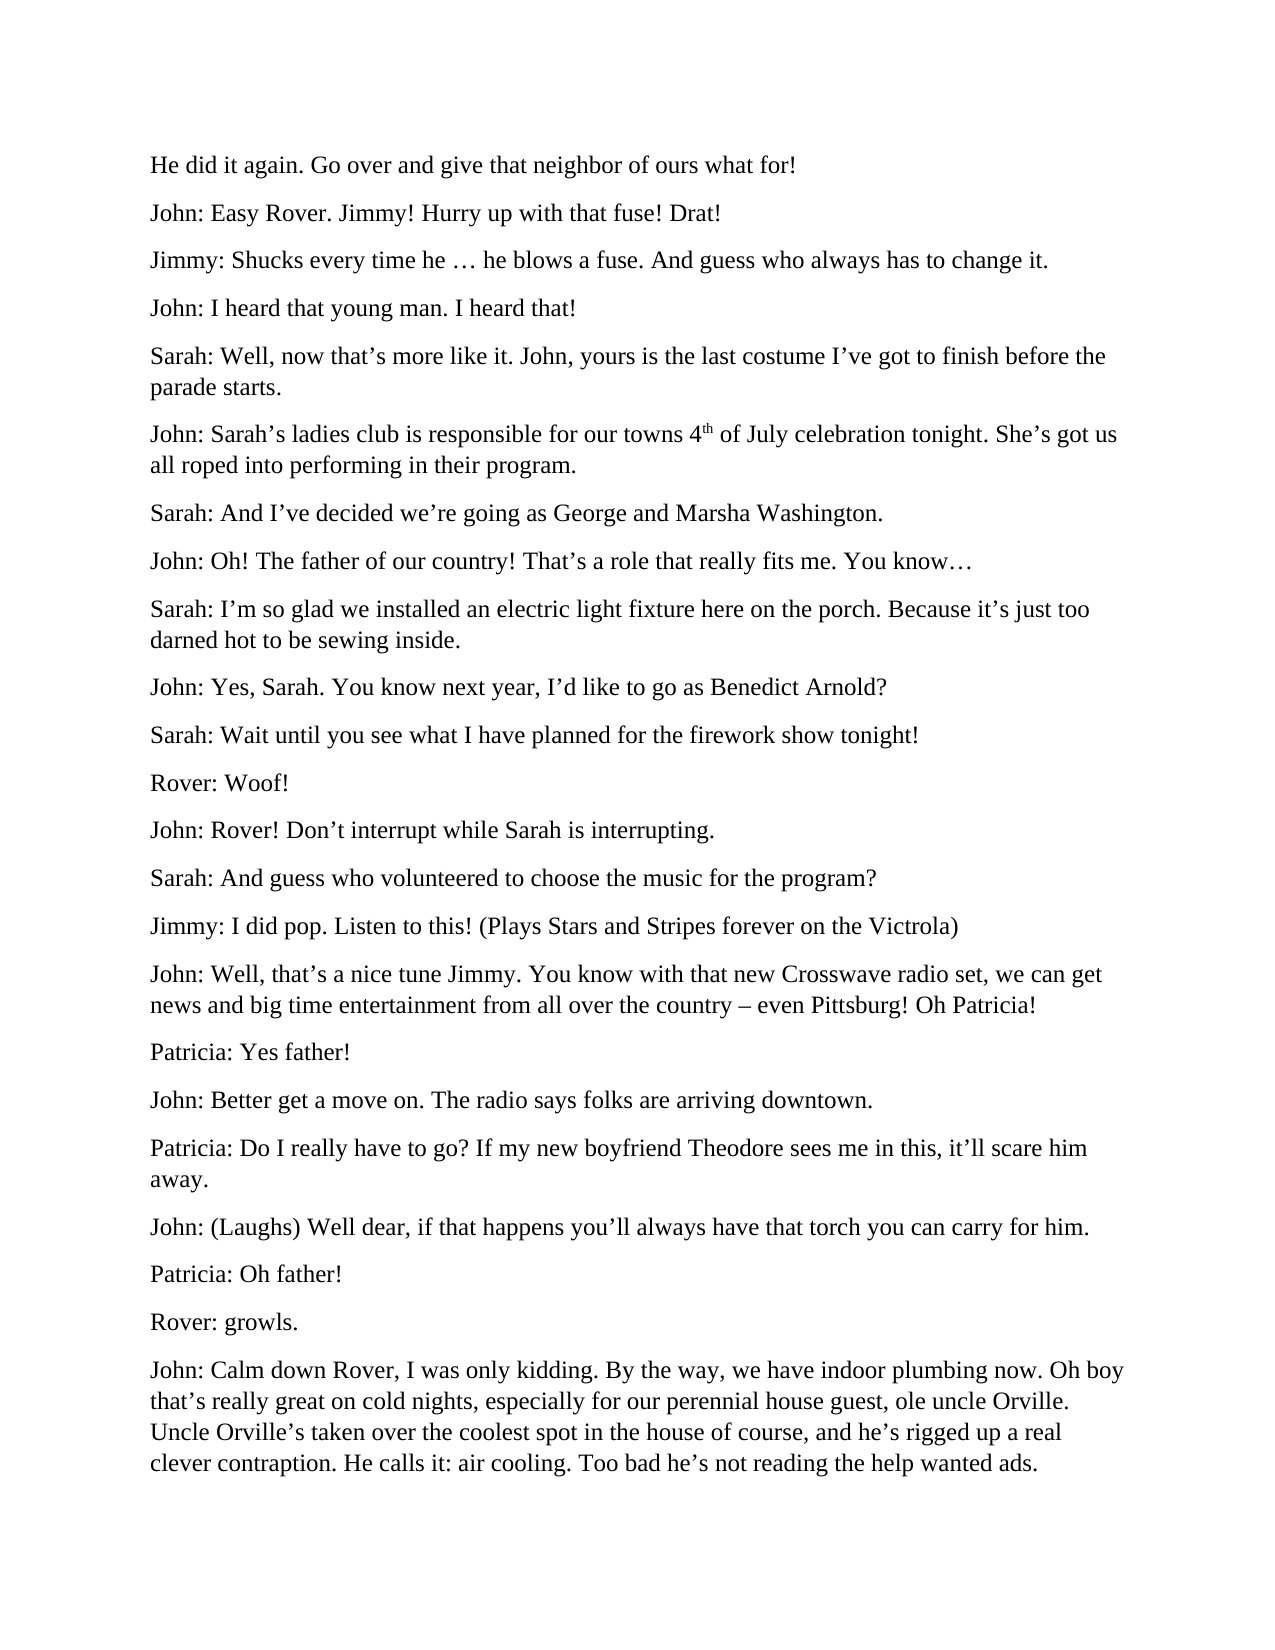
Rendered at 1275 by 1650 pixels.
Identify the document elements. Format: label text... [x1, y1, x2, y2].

text John: Rover! Don’t interrupt while Sarah is interrupting. [150, 816, 1125, 844]
text Sarah: Well, now that’s more like it. John, yours is the last costume I’ve got to finish before the parade starts. [150, 341, 1125, 401]
text Sarah: And guess who volunteered to choose the music for the program? [150, 863, 1125, 892]
text Patricia: Do I really have to go? If my new boyfriend Theodore sees me in this, it’ll scare him away. [150, 1133, 1125, 1193]
text John: Better get a move on. The radio says folks are arriving downtown. [150, 1085, 1125, 1114]
text John: Sarah’s ladies club is responsible for our towns 4th of July celebration tonight. She’s got us all roped into performing in their program. [150, 419, 1125, 479]
text Sarah: I’m so glad we installed an electric light fixture here on the porch. Because it’s just too darned hot to be sewing inside. [150, 594, 1125, 653]
text John: Calm down Rover, I was only kidding. By the way, we have indoor plumbing now. Oh boy that’s really great on cold nights, especially for our perennial house guest, ole uncle Orville. Uncle Orville’s taken over the coolest spot in the house of course, and he’s rigged up a real clever contraption. He calls it: air cooling. Too bad he’s not reading the help wanted ads. [150, 1355, 1125, 1477]
text He did it again. Go over and give that neighbor of ours what for! [150, 150, 1125, 179]
text John: I heard that young man. I heard that! [150, 293, 1125, 322]
text Sarah: Wait until you see what I have planned for the firework show tonight! [150, 720, 1125, 749]
text John: Well, that’s a nice tune Jimmy. You know with that new Crosswave radio set, we can get news and big time entertainment from all over the country – even Pittsburg! Oh Patricia! [150, 959, 1125, 1018]
text Jimmy: Shucks every time he … he blows a fuse. And guess who always has to change it. [150, 245, 1125, 274]
text Rover: growls. [150, 1307, 1125, 1336]
text John: (Laughs) Well dear, if that happens you’ll always have that torch you can carry for him. [150, 1212, 1125, 1240]
text Sarah: And I’ve decided we’re going as George and Marsha Washington. [150, 498, 1125, 527]
text John: Yes, Sarah. You know next year, I’d like to go as Benedict Arnold? [150, 672, 1125, 701]
text Jimmy: I did pop. Listen to this! (Plays Stars and Stripes forever on the Victrola) [150, 911, 1125, 940]
text Patricia: Oh father! [150, 1259, 1125, 1288]
text John: Oh! The father of our country! That’s a role that really fits me. You know… [150, 546, 1125, 575]
text Rover: Woof! [150, 768, 1125, 797]
text John: Easy Rover. Jimmy! Hurry up with that fuse! Drat! [150, 198, 1125, 226]
text Patricia: Yes father! [150, 1037, 1125, 1066]
